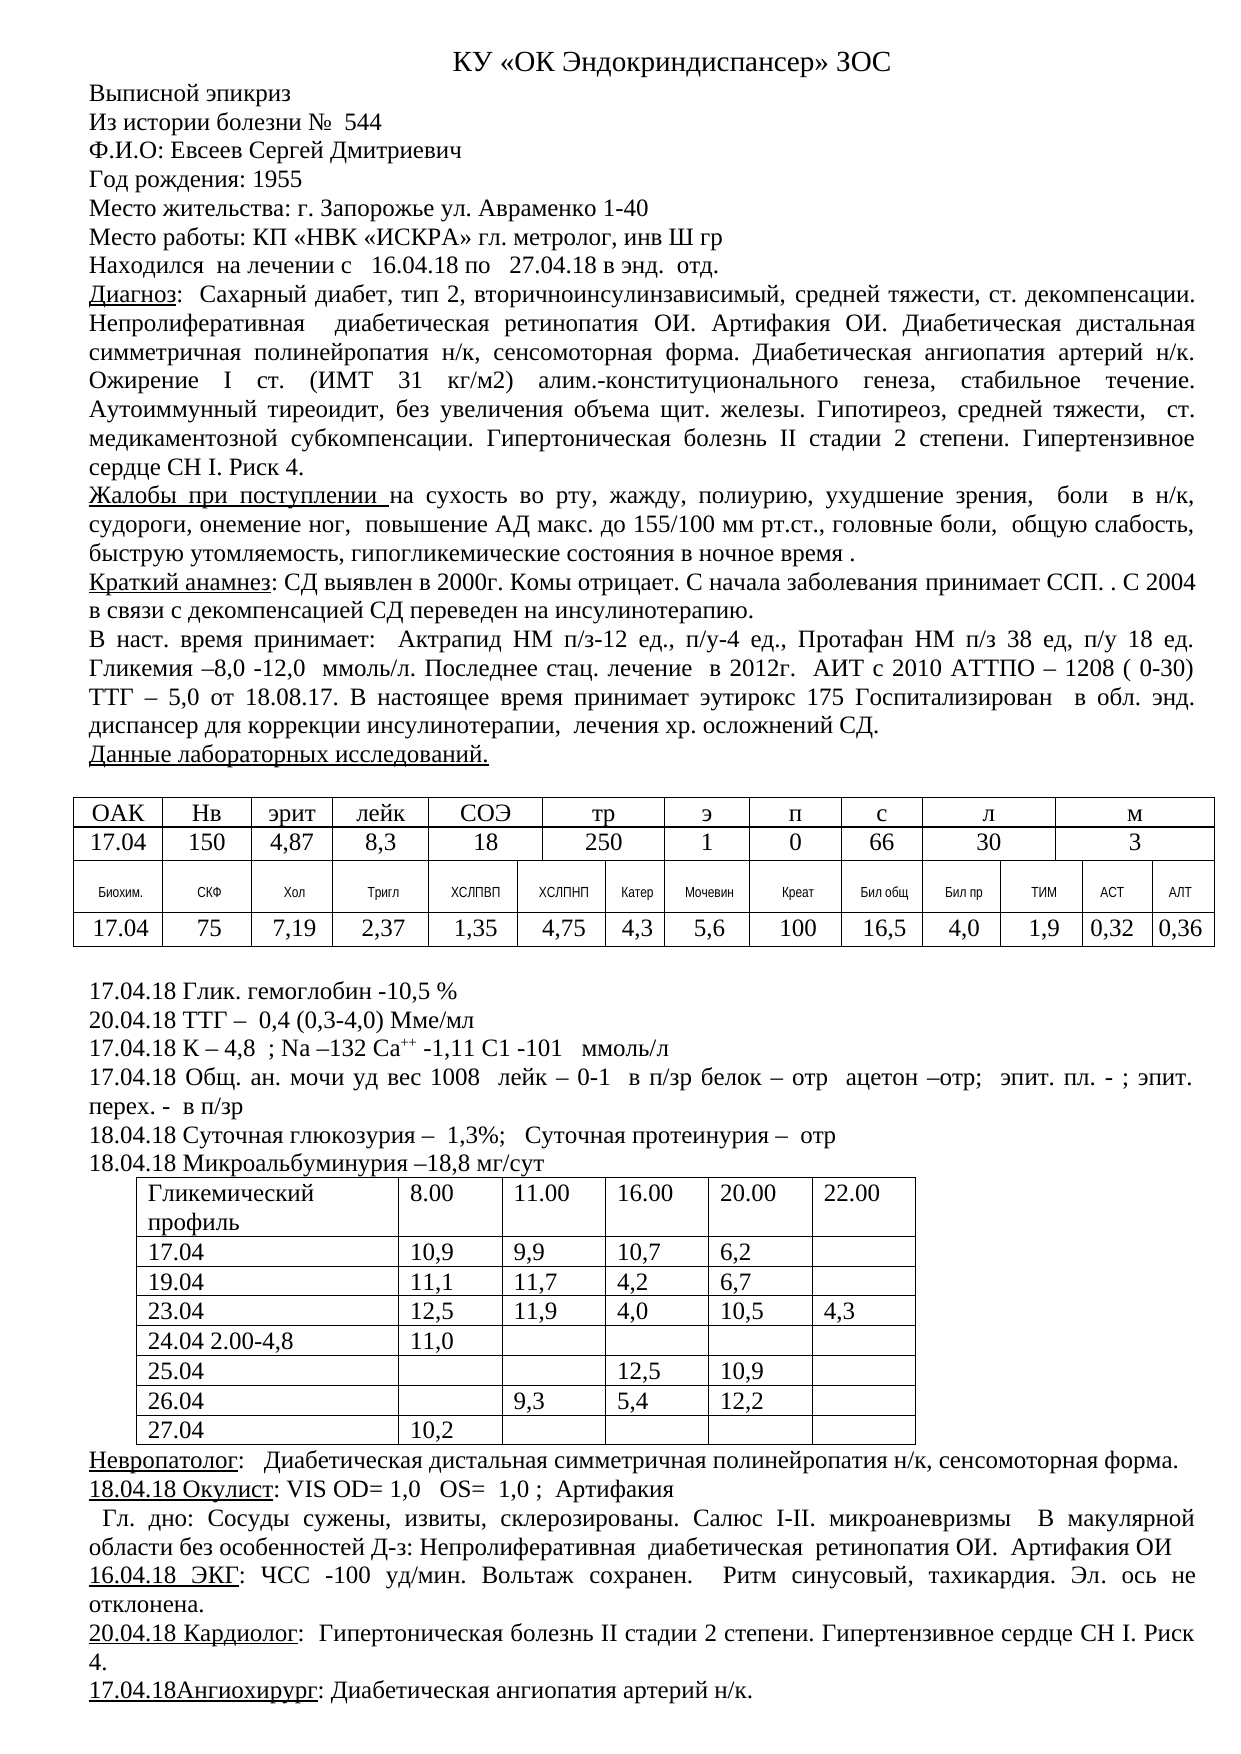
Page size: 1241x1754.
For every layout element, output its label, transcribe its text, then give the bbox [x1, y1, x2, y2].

subtitle Ф.И.О: Евсеев Сергей Дмитриевич [89, 135, 1196, 164]
text 17.04.18 Глик. гемоглобин -10,5 % [89, 976, 1196, 1005]
table_cell 7,19 [252, 913, 332, 946]
table_header п [750, 798, 841, 826]
table_cell Биохим. [74, 861, 162, 912]
table_cell Креат [750, 861, 841, 912]
text В наст. время принимает: Актрапид НМ п/з-12 ед., п/у-4 ед., Протафан НМ п/з 38 ед, п/у 18 ед. Гликемия –8,0 -12,0 ммоль/л. Последнее стац. лечение в 2012г. АИТ с 2010 АТТПО – 1208 ( 0-30) ТТГ – 5,0 от 18.08.17. В настоящее время принимает эутирокс 175 Госпитализирован в обл. энд. диспансер для коррекции инсулинотерапии, лечения хр. осложнений СД. [89, 624, 1196, 739]
table_cell [813, 1326, 915, 1355]
table_header 20.00 [709, 1178, 812, 1236]
table_cell 4,75 [518, 913, 605, 946]
table_cell 30 [923, 828, 1055, 860]
text 20.04.18 ТТГ – 0,4 (0,3-4,0) Мме/мл [89, 1005, 1196, 1033]
table_cell 4,3 [813, 1296, 915, 1325]
table_cell 25.04 [137, 1356, 398, 1385]
table_cell 12,5 [399, 1296, 502, 1325]
text Диагноз: Сахарный диабет, тип 2, вторичноинсулинзависимый, ст. Непролиферативная диабетическая ретинопатия . Артифакия ОИ. Диабетическая дистальная симметричная полинейропатия н/к, сенсомоторная форма. Диабетическая ангиопатия артерий н/к. Ожирение I ст. (ИМТ 31 кг/м2) алим.-конституционального генеза, стабильное течение. Аутоиммунный тиреоидит, Гипотиреоз, средней тяжести, ст. медикаментозной субкомпенсации. Гипертоническая болезнь II стадии 2 степени. Гипертензивное сердце СН I. Риск 4. [89, 279, 1196, 480]
table_header 8.00 [399, 1178, 502, 1236]
subtitle 18.04.18 Микроальбуминурия –18,8 мг/сут [89, 1148, 1196, 1177]
table_header ОАК [74, 798, 162, 826]
table_cell [709, 1326, 812, 1355]
table_header эрит [252, 798, 332, 826]
text 16.04.18 ЭКГ: ЧСС -100 уд/мин. Вольтаж Ритм синусовый, тахикардия. Эл. ось не отклонена. [89, 1560, 1196, 1618]
table_cell 10,5 [709, 1296, 812, 1325]
table_cell 1,35 [429, 913, 517, 946]
text Жалобы при поступлении на сухость во рту, жажду, полиурию, ухудшение зрения, боли в н/к, судороги, онемение ног, повышение АД макс. до 155/100 мм рт.ст., головные боли, общую слабость, быструю утомляемость, гипогликемические состояния в ночное время . [89, 480, 1196, 567]
table_cell Катер [606, 861, 664, 912]
text Гл. дно: Сосуды сужены, извиты, склерозированы. Салюс I-II. микроаневризмы В макулярной области без особенностей Д-з: Непролиферативная диабетическая ретинопатия ОИ. Артифакия ОИ [89, 1503, 1196, 1560]
subtitle Из истории болезни № 544 [89, 107, 1196, 135]
table_cell 8,3 [333, 828, 428, 860]
text Год рождения: 1955 [89, 164, 1196, 193]
table_cell Бил общ [842, 861, 922, 912]
table_cell 66 [842, 828, 922, 860]
table_header э [665, 798, 749, 826]
table_cell 4,87 [252, 828, 332, 860]
table_cell ТИМ [1001, 861, 1082, 912]
text 20.04.18 Кардиолог: Гипертоническая болезнь II стадии 2 степени. Гипертензивное сердце СН I. Риск 4. [89, 1618, 1196, 1675]
table_cell 0 [750, 828, 841, 860]
table_cell 10,7 [606, 1237, 708, 1266]
text Место жительства: г. Запорожье ул. Авраменко 1-40 [89, 193, 1196, 222]
table_cell 6,2 [709, 1237, 812, 1266]
table_cell Бил пр [923, 861, 1000, 912]
table_header л [923, 798, 1055, 826]
table_cell 4,0 [606, 1296, 708, 1325]
table_cell 10,2 [399, 1416, 502, 1444]
table_cell 2,37 [333, 913, 428, 946]
table_cell [606, 1416, 708, 1444]
table_cell СКФ [163, 861, 251, 912]
table_cell 75 [163, 913, 251, 946]
table_cell 5,4 [606, 1386, 708, 1414]
table_cell 150 [163, 828, 251, 860]
table_cell 0,36 [1153, 913, 1214, 946]
table_cell 11,1 [399, 1267, 502, 1295]
table_header 11.00 [503, 1178, 605, 1236]
table_header 22.00 [813, 1178, 915, 1236]
table_cell 18 [429, 828, 542, 860]
table_cell [503, 1356, 605, 1385]
table_cell 12,5 [606, 1356, 708, 1385]
table_cell ХСЛПНП [518, 861, 605, 912]
table_cell 23.04 [137, 1296, 398, 1325]
table_cell 16,5 [842, 913, 922, 946]
table_cell 9,3 [503, 1386, 605, 1414]
table_cell 10,9 [399, 1237, 502, 1266]
table_cell 4,2 [606, 1267, 708, 1295]
table_cell [503, 1416, 605, 1444]
table_cell АСТ [1083, 861, 1152, 912]
table_cell 1,9 [1001, 913, 1082, 946]
text 17.04.18Ангиохирург: Диабетическая ангиопатия артерий н/к. [89, 1675, 1196, 1704]
table_cell 26.04 [137, 1386, 398, 1414]
table_cell 11,7 [503, 1267, 605, 1295]
table_cell 19.04 [137, 1267, 398, 1295]
table_cell 17.04 [74, 828, 162, 860]
text на лечении с 16.04.18 по 27.04.18 в отд. [89, 250, 1196, 279]
table_cell [399, 1356, 502, 1385]
text Краткий анамнез: СД выявлен в 2000г. Комы отрицает. С начала заболевания . С 2004 в связи с декомпенсацией СД переведен на инсулинотерапию. [89, 567, 1196, 624]
table_cell 11,0 [399, 1326, 502, 1355]
text 18.04.18 Окулист: VIS OD= 1,0 OS= 1,0 ; Артифакия [89, 1474, 1196, 1503]
subtitle Выписной эпикриз [89, 78, 1202, 107]
text 18.04.18 Суточная глюкозурия – 1,3%; Суточная протеинурия – отр [89, 1120, 1196, 1148]
table_header Гликемический профиль [137, 1178, 398, 1236]
table_header СОЭ [429, 798, 542, 826]
table_cell [813, 1416, 915, 1444]
table_cell [813, 1237, 915, 1266]
table_cell [503, 1326, 605, 1355]
text Место работы: КП «НВК «ИСКРА» гл. метролог, инв Ш гр [89, 222, 1196, 250]
table_cell [709, 1416, 812, 1444]
table_cell 100 [750, 913, 841, 946]
table_cell [399, 1386, 502, 1414]
table_cell 11,9 [503, 1296, 605, 1325]
table_cell [813, 1386, 915, 1414]
table_cell 24.04 2.00-4,8 [137, 1326, 398, 1355]
table_cell 5,6 [665, 913, 749, 946]
text Невропатолог: Диабетическая дистальная симметричная полинейропатия н/к, сенсомоторная форма. [89, 1445, 1196, 1474]
table_header 16.00 [606, 1178, 708, 1236]
table_header лейк [333, 798, 428, 826]
table_header м [1056, 798, 1214, 826]
table_cell Мочевин [665, 861, 749, 912]
table_cell Тригл [333, 861, 428, 912]
table_cell 10,9 [709, 1356, 812, 1385]
table_header с [842, 798, 922, 826]
table_cell 12,2 [709, 1386, 812, 1414]
table_cell 17.04 [74, 913, 162, 946]
subtitle 17.04.18 Общ. ан. мочи уд вес 1008 лейк – 0-1 в п/зр белок – отр ацетон –отр; эпит. пл. - ; эпит. перех. - в п/зр [89, 1062, 1196, 1120]
table_cell 6,7 [709, 1267, 812, 1295]
text 17.04.18 К – 4,8 ; Nа –132 Са++ -1,11 С1 -101 ммоль/л [89, 1033, 1196, 1062]
table_cell 4,0 [923, 913, 1000, 946]
table_cell [606, 1326, 708, 1355]
text Данные лабораторных исследований. [89, 739, 1196, 768]
table_cell Хол [252, 861, 332, 912]
table_cell 4,3 [606, 913, 664, 946]
table_cell 3 [1056, 828, 1214, 860]
table_header тр [543, 798, 664, 826]
table_cell 9,9 [503, 1237, 605, 1266]
table_cell 17.04 [137, 1237, 398, 1266]
table_header Нв [163, 798, 251, 826]
table_cell 27.04 [137, 1416, 398, 1444]
table_cell 0,32 [1083, 913, 1152, 946]
table_cell 1 [665, 828, 749, 860]
table_cell 250 [543, 828, 664, 860]
table_cell [813, 1267, 915, 1295]
table_cell АЛТ [1153, 861, 1214, 912]
table_cell ХСЛПВП [429, 861, 517, 912]
table_cell [813, 1356, 915, 1385]
